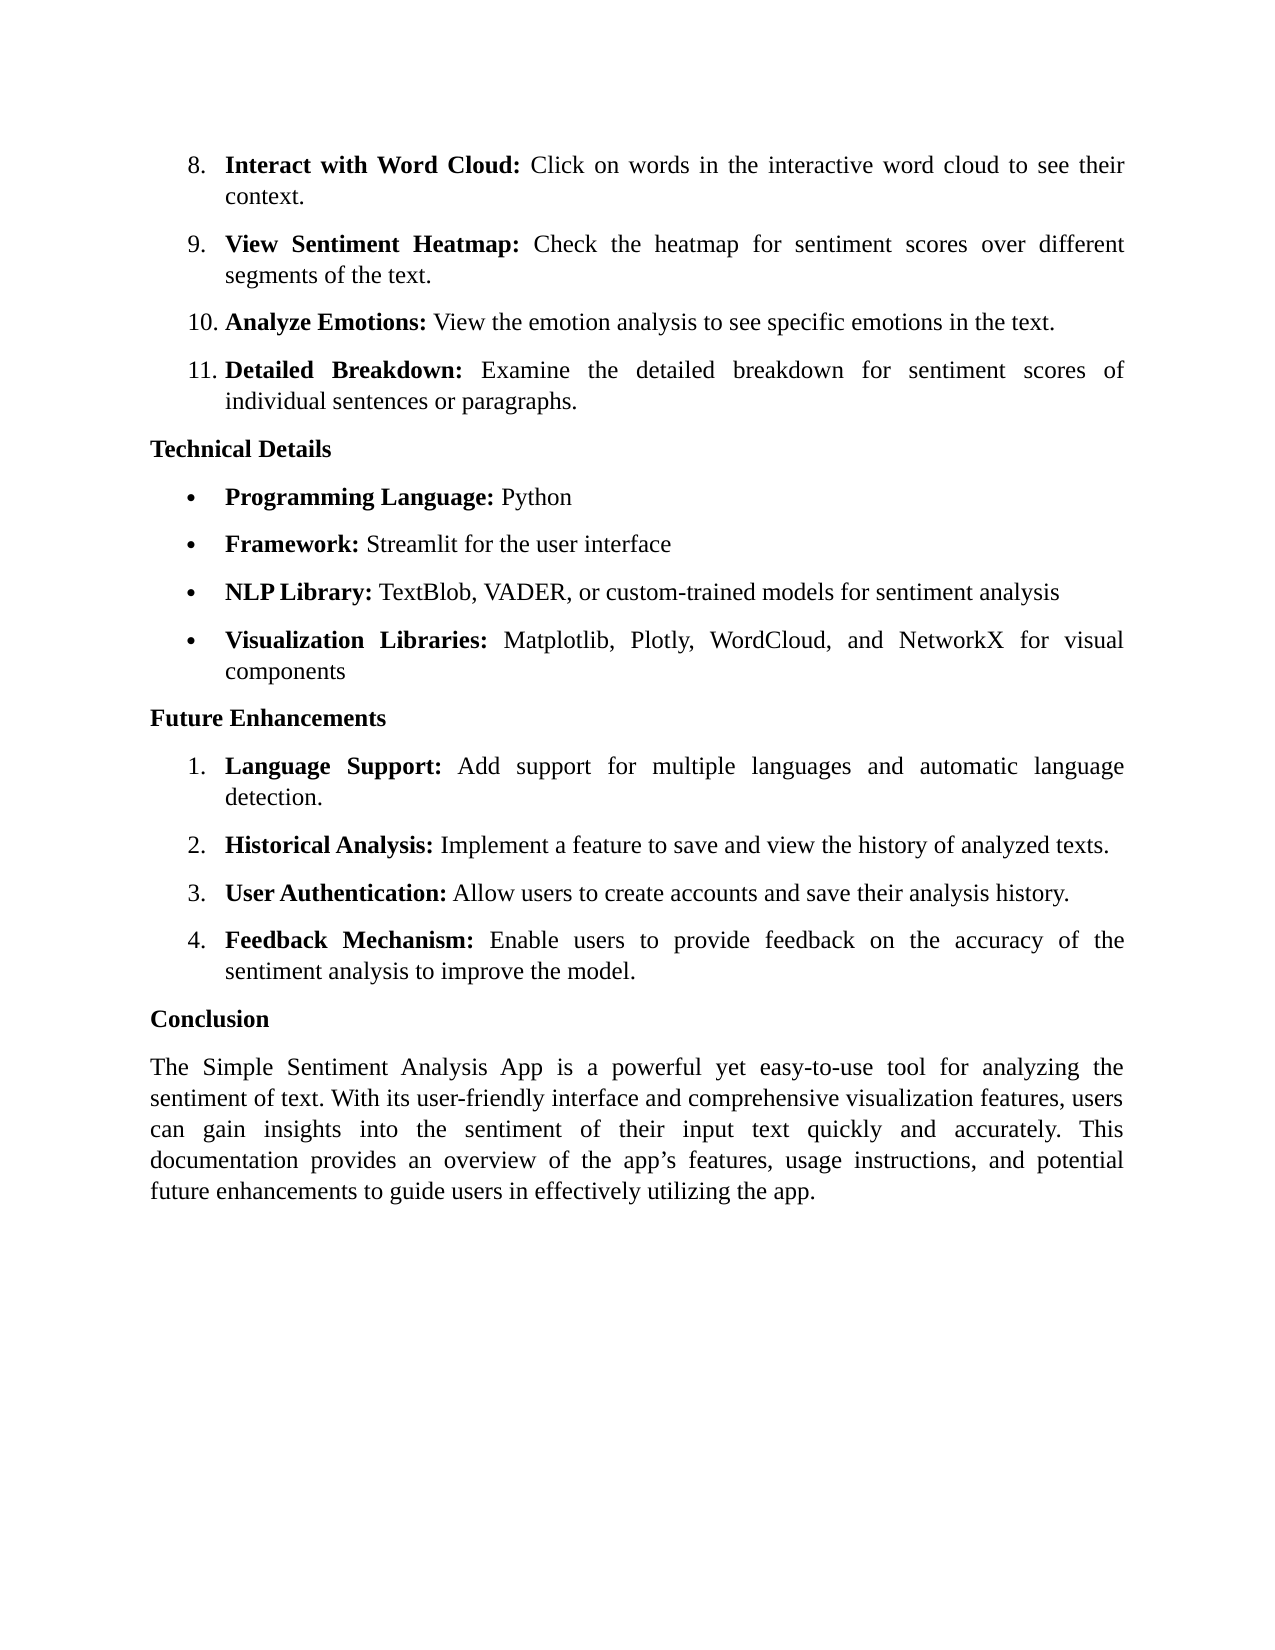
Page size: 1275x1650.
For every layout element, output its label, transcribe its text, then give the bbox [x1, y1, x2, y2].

list Detailed Breakdown: Examine the detailed breakdown for sentiment scores of individual sentences or paragraphs. [187, 355, 1125, 415]
list Language Support: Add support for multiple languages and automatic language detection. [187, 751, 1125, 811]
list Analyze Emotions: View the emotion analysis to see specific emotions in the text. [187, 307, 1125, 336]
list View Sentiment Heatmap: Check the heatmap for sentiment scores over different segments of the text. [187, 229, 1125, 288]
list Feedback Mechanism: Enable users to provide feedback on the accuracy of the sentiment analysis to improve the model. [187, 925, 1125, 985]
list Visualization Libraries: Matplotlib, Plotly, WordCloud, and NetworkX for visual components [187, 625, 1125, 684]
text Technical Details [150, 434, 1125, 463]
list Framework: Streamlit for the user interface [187, 529, 1125, 558]
text Conclusion [150, 1004, 1125, 1033]
list Interact with Word Cloud: Click on words in the interactive word cloud to see their context. [187, 150, 1125, 210]
list Historical Analysis: Implement a feature to save and view the history of analyzed texts. [187, 830, 1125, 859]
text Future Enhancements [150, 703, 1125, 732]
list User Authentication: Allow users to create accounts and save their analysis history. [187, 878, 1125, 906]
list Programming Language: Python [187, 482, 1125, 510]
list NLP Library: TextBlob, VADER, or custom-trained models for sentiment analysis [187, 577, 1125, 606]
text The Simple Sentiment Analysis App is a powerful yet easy-to-use tool for analyzing the sentiment of text. With its user-friendly interface and comprehensive visualization features, users can gain insights into the sentiment of their input text quickly and accurately. This documentation provides an overview of the app’s features, usage instructions, and potential future enhancements to guide users in effectively utilizing the app. [150, 1052, 1125, 1205]
